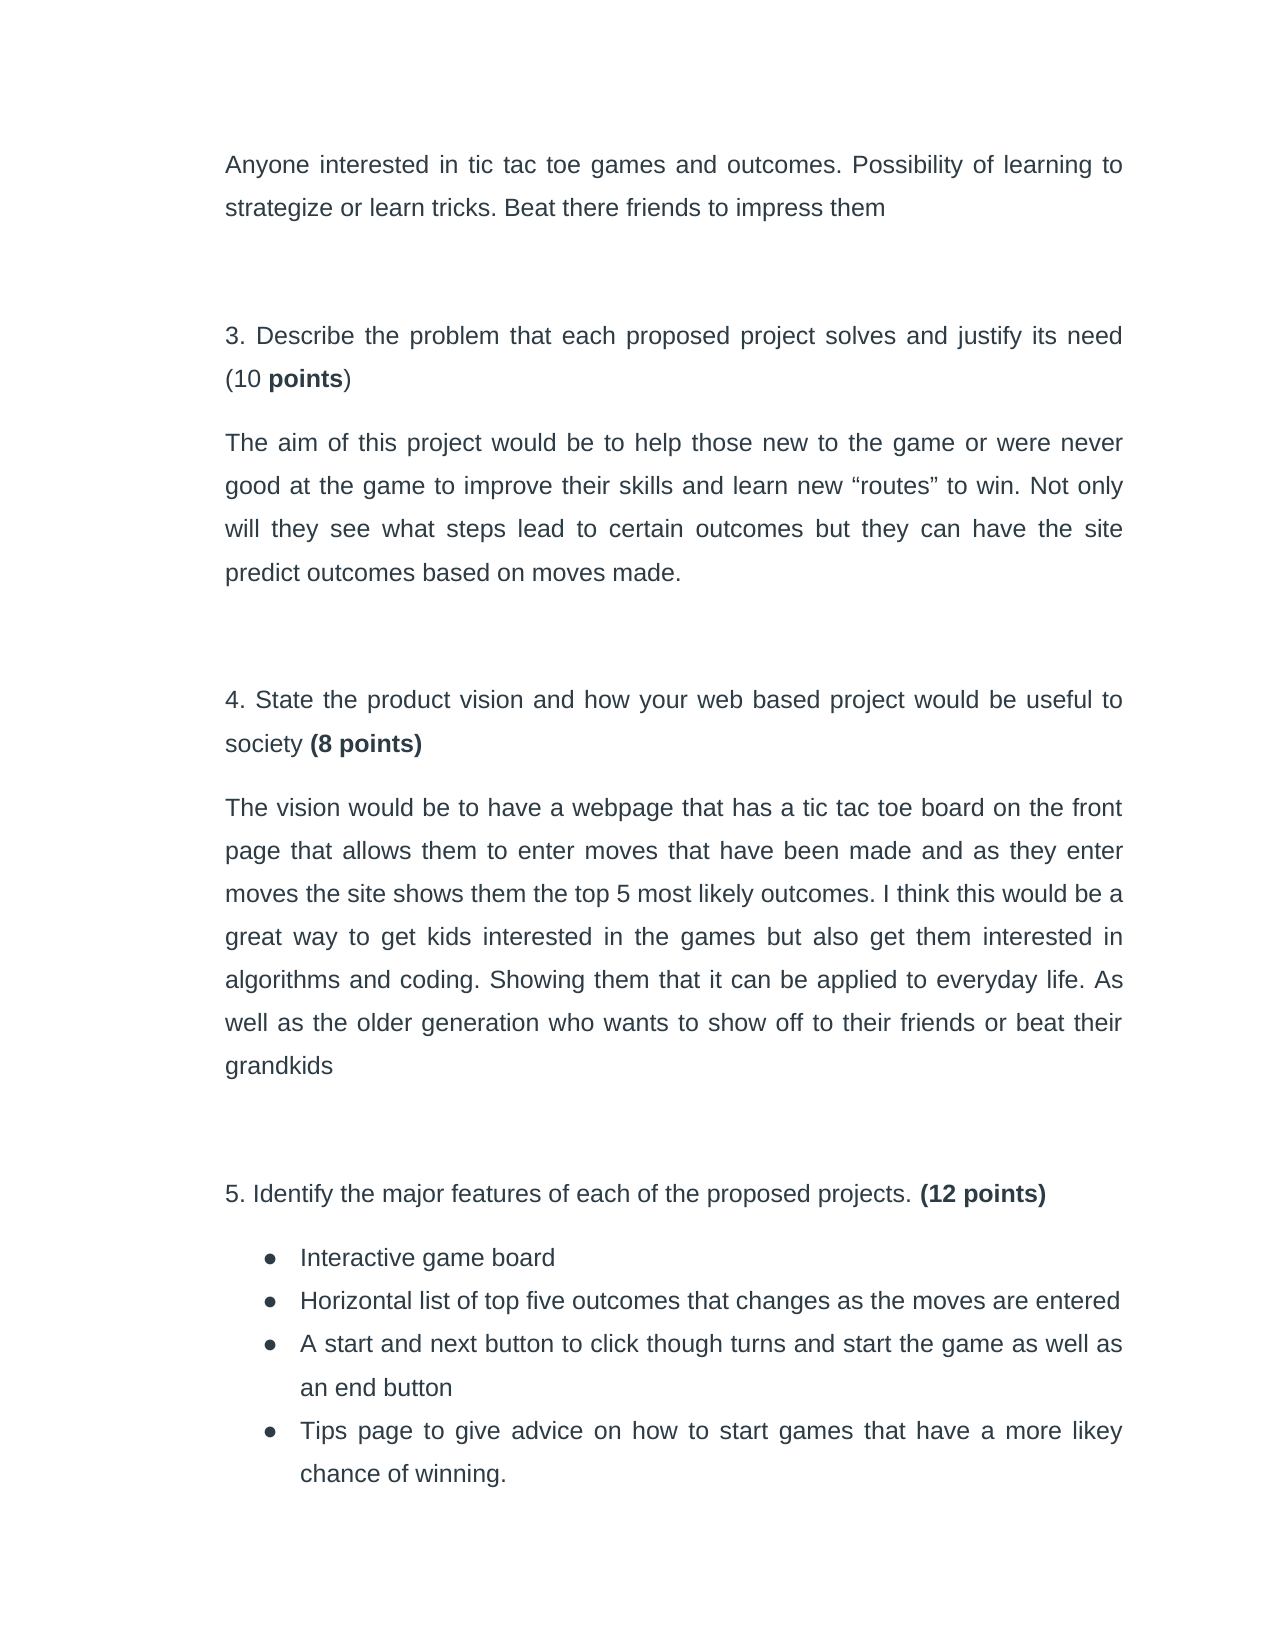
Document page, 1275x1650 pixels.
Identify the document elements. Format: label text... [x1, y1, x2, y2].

text 5. Identify the major features of each of the proposed projects. (12 points) [225, 1179, 1125, 1208]
list A start and next button to click though turns and start the game as well as an end button [262, 1329, 1125, 1401]
text 4. State the product vision and how your web based project would be useful to society (8 points) [225, 685, 1125, 757]
text 3. Describe the problem that each proposed project solves and justify its need (10 points) [225, 321, 1125, 393]
list Tips page to give advice on how to start games that have a more likey chance of winning. [262, 1416, 1125, 1487]
text The vision would be to have a webpage that has a tic tac toe board on the front page that allows them to enter moves that have been made and as they enter moves the site shows them the top 5 most likely outcomes. I think this would be a great way to get kids interested in the games but also get them interested in algorithms and coding. Showing them that it can be applied to everyday life. As well as the older generation who wants to show off to their friends or beat their grandkids [225, 792, 1125, 1080]
list Interactive game board [262, 1243, 1125, 1272]
text Anyone interested in tic tac toe games and outcomes. Possibility of learning to strategize or learn tricks. Beat there friends to impress them [225, 150, 1125, 222]
text The aim of this project would be to help those new to the game or were never good at the game to improve their skills and learn new “routes” to win. Not only will they see what steps lead to certain outcomes but they can have the site predict outcomes based on moves made. [225, 428, 1125, 586]
list Horizontal list of top five outcomes that changes as the moves are entered [262, 1286, 1125, 1315]
